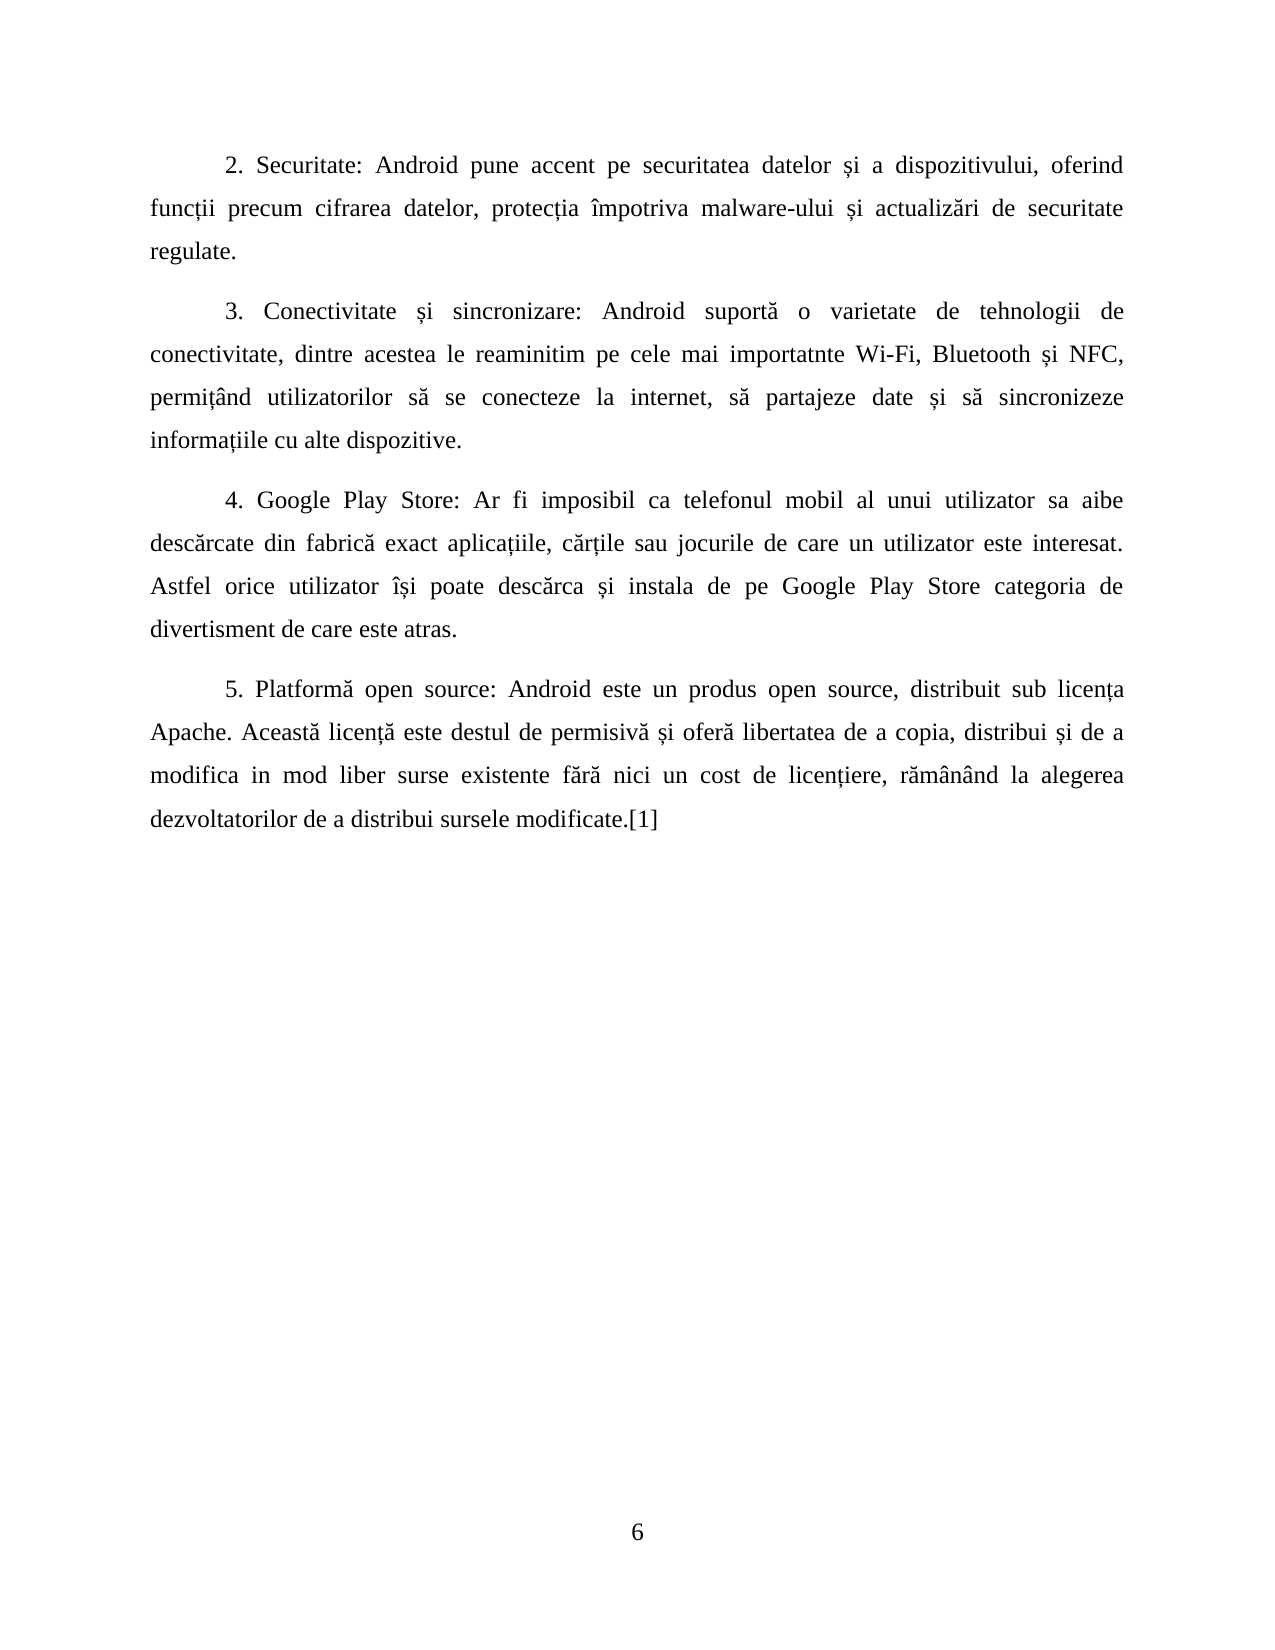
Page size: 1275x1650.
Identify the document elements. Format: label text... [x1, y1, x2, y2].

text 5. Platformă open source: Android este un produs open source, distribuit sub licența Apache. Această licență este destul de permisivă și oferă libertatea de a copia, distribui și de a modifica in mod liber surse existente fără nici un cost de licențiere, rămânând la alegerea dezvoltatorilor de a distribui sursele modificate.[1] [150, 674, 1125, 832]
text 3. Conectivitate și sincronizare: Android suportă o varietate de tehnologii de conectivitate, dintre acestea le reaminitim pe cele mai importatnte Wi-Fi, Bluetooth și NFC, permițând utilizatorilor să se conecteze la internet, să partajeze date și să sincronizeze informațiile cu alte dispozitive. [150, 296, 1125, 454]
text 4. Google Play Store: Ar fi imposibil ca telefonul mobil al unui utilizator sa aibe descărcate din fabrică exact aplicațiile, cărțile sau jocurile de care un utilizator este interesat. Astfel orice utilizator își poate descărca și instala de pe Google Play Store categoria de divertisment de care este atras. [150, 485, 1125, 643]
text 2. Securitate: Android pune accent pe securitatea datelor și a dispozitivului, oferind funcții precum cifrarea datelor, protecția împotriva malware-ului și actualizări de securitate regulate. [150, 150, 1125, 265]
